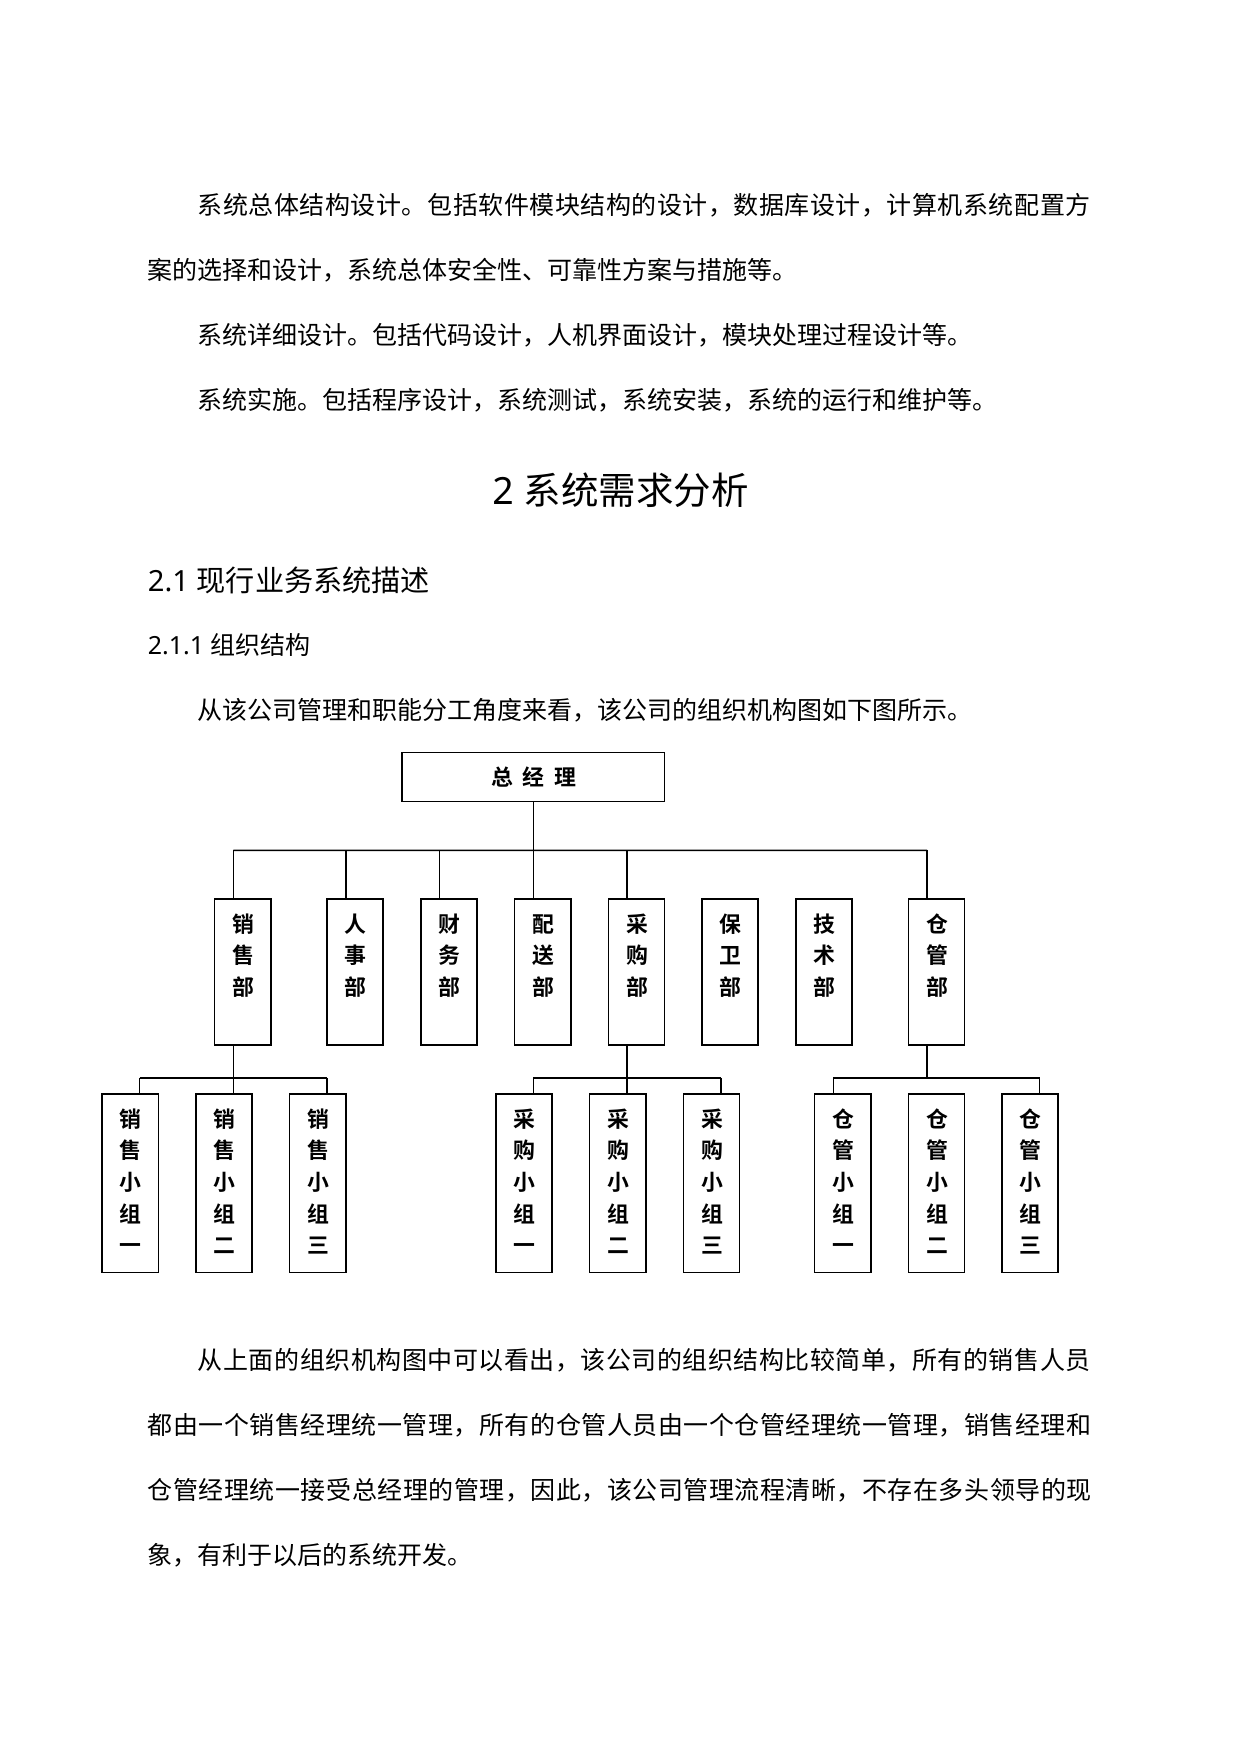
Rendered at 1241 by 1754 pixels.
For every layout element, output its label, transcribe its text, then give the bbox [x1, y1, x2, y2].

text 从上面的组织机构图中可以看出，该公司的组织结构比较简单，所有的销售人员都由一个销售经理统一管理，所有的仓管人员由一个仓管经理统一管理，销售经理和仓管经理统一接受总经理的管理，因此，该公司管理流程清晰，不存在多头领导的现象，有利于以后的系统开发。 [148, 1326, 1092, 1586]
text 2.1.1 组织结构 [148, 611, 1092, 676]
text 2 系统需求分析 [148, 456, 1092, 521]
text 系统详细设计。包括代码设计，人机界面设计，模块处理过程设计等。 [148, 301, 1092, 366]
text 系统总体结构设计。包括软件模块结构的设计，数据库设计，计算机系统配置方案的选择和设计，系统总体安全性、可靠性方案与措施等。 [148, 171, 1092, 301]
text 2.1 现行业务系统描述 [148, 546, 1092, 611]
text 系统实施。包括程序设计，系统测试，系统安装，系统的运行和维护等。 [148, 366, 1092, 431]
text 从该公司管理和职能分工角度来看，该公司的组织机构图如下图所示。 [148, 676, 1092, 741]
